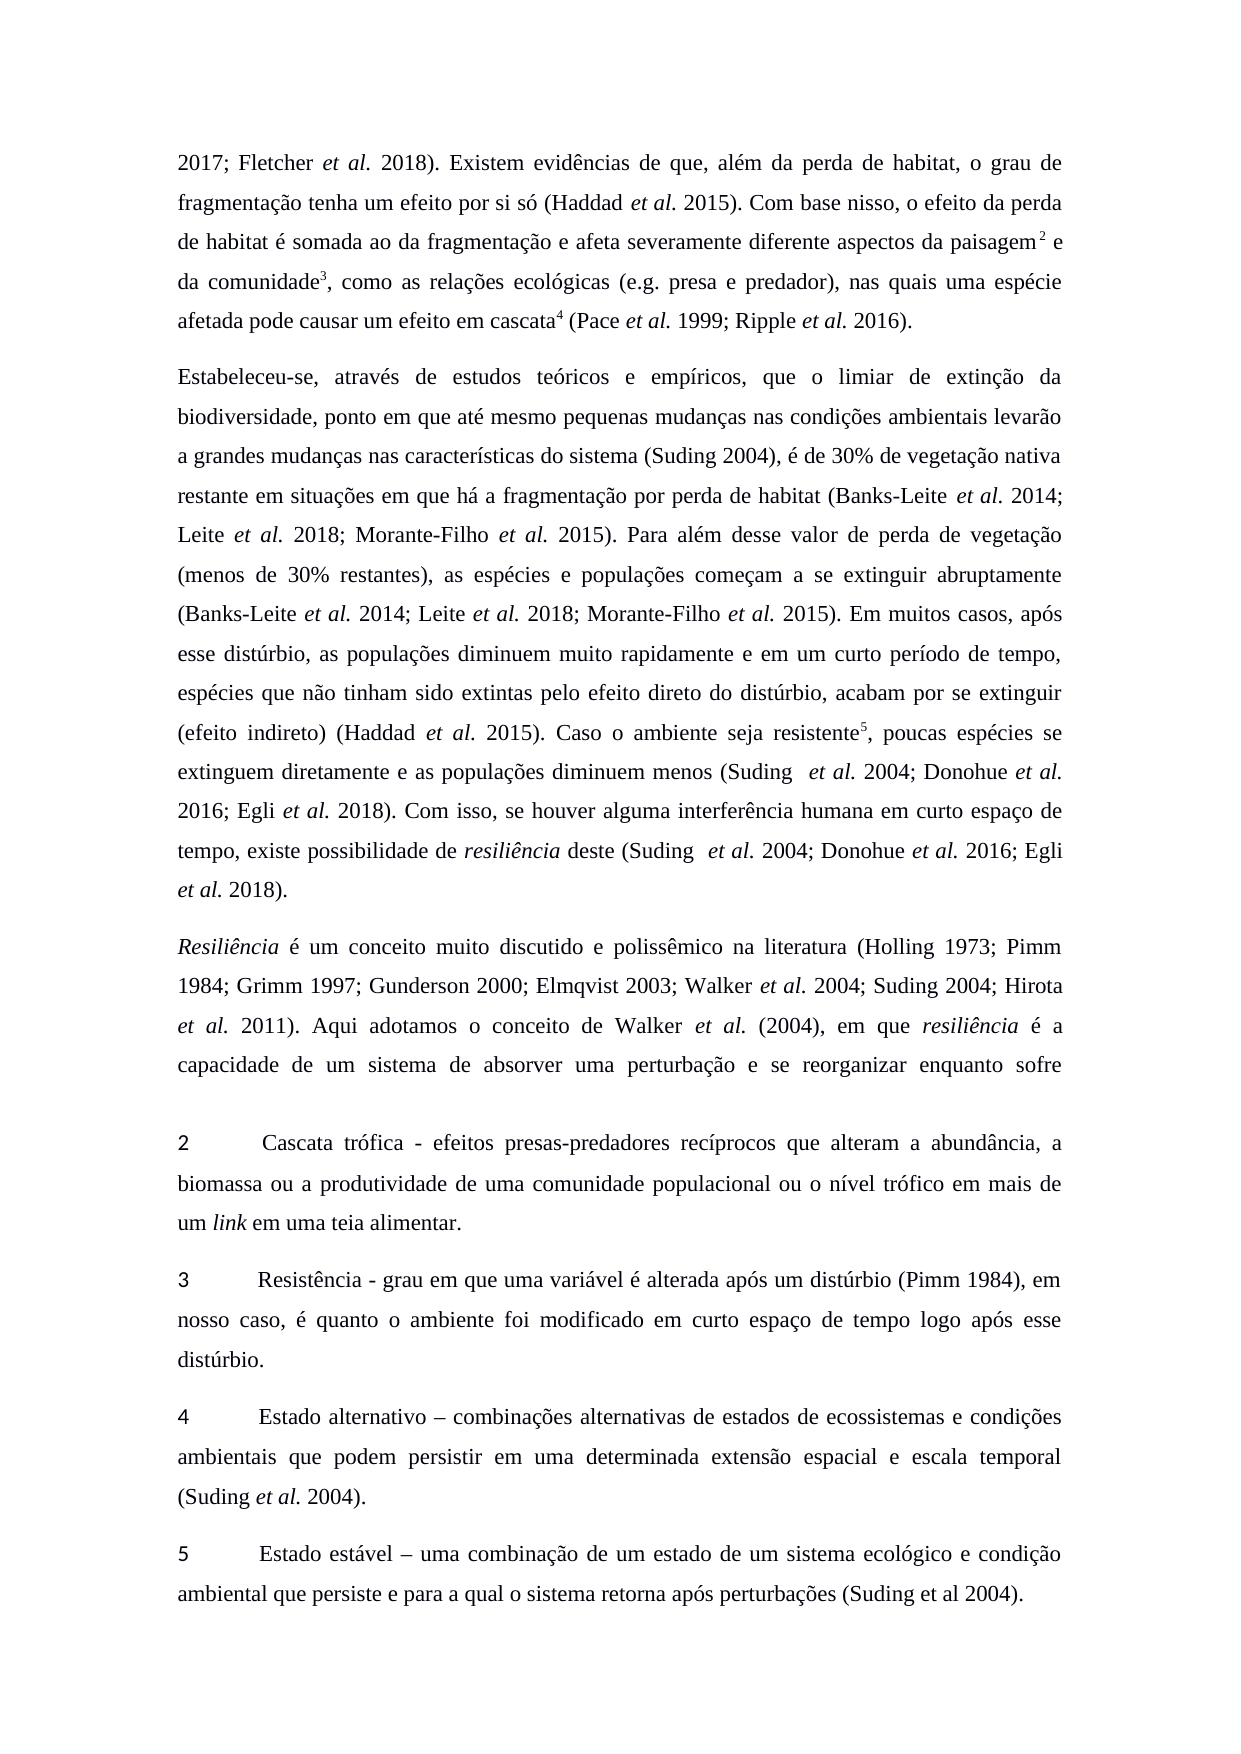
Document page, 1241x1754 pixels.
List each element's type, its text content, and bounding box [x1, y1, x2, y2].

text Estabeleceu-se, através de estudos teóricos e empíricos, que o limiar de extinção da biodiversidade, ponto em que até mesmo pequenas mudanças nas condições ambientais levarão a grandes mudanças nas características do sistema (Suding 2004), é de 30% de vegetação nativa restante em situações em que há a fragmentação por perda de habitat (Banks-Leite et al. 2014; Leite et al. 2018; Morante-Filho et al. 2015). Para além desse valor de perda de vegetação (menos de 30% restantes), as espécies e populações começam a se extinguir abruptamente (Banks-Leite et al. 2014; Leite et al. 2018; Morante-Filho et al. 2015). Em muitos casos, após esse distúrbio, as populações diminuem muito rapidamente e em um curto período de tempo, espécies que não tinham sido extintas pelo efeito direto do distúrbio, acabam por se extinguir (efeito indireto) (Haddad et al. 2015). Caso o ambiente seja resistente, poucas espécies se extinguem diretamente e as populações diminuem menos (Suding et al. 2004; Donohue et al. 2016; Egli et al. 2018). Com isso, se houver alguma interferência humana em curto espaço de tempo, existe possibilidade de resiliência deste (Suding et al. 2004; Donohue et al. 2016; Egli et al. 2018). [177, 363, 1063, 903]
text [177, 148, 1063, 333]
text Resiliência é um conceito muito discutido e polissêmico na literatura (Holling 1973; Pimm 1984; Grimm 1997; Gunderson 2000; Elmqvist 2003; Walker et al. 2004; Suding 2004; Hirota et al. 2011). Aqui adotamos o conceito de Walker et al. (2004), em que resiliência é a capacidade de um sistema de absorver uma perturbação e se reorganizar enquanto sofre mudanças, de modo a manter, ainda que essencialmente, a mesma função, estrutura, identidade e feedbacks. Este tópico é muito atual, dada necessidade de recuperação de ambientes que sofreram perda de habitat e outros distúrbios que são cada vez mais comuns nos dias de hoje (Sih et al. 2011; Berger-Tal et al. 2016). [177, 933, 1063, 1077]
